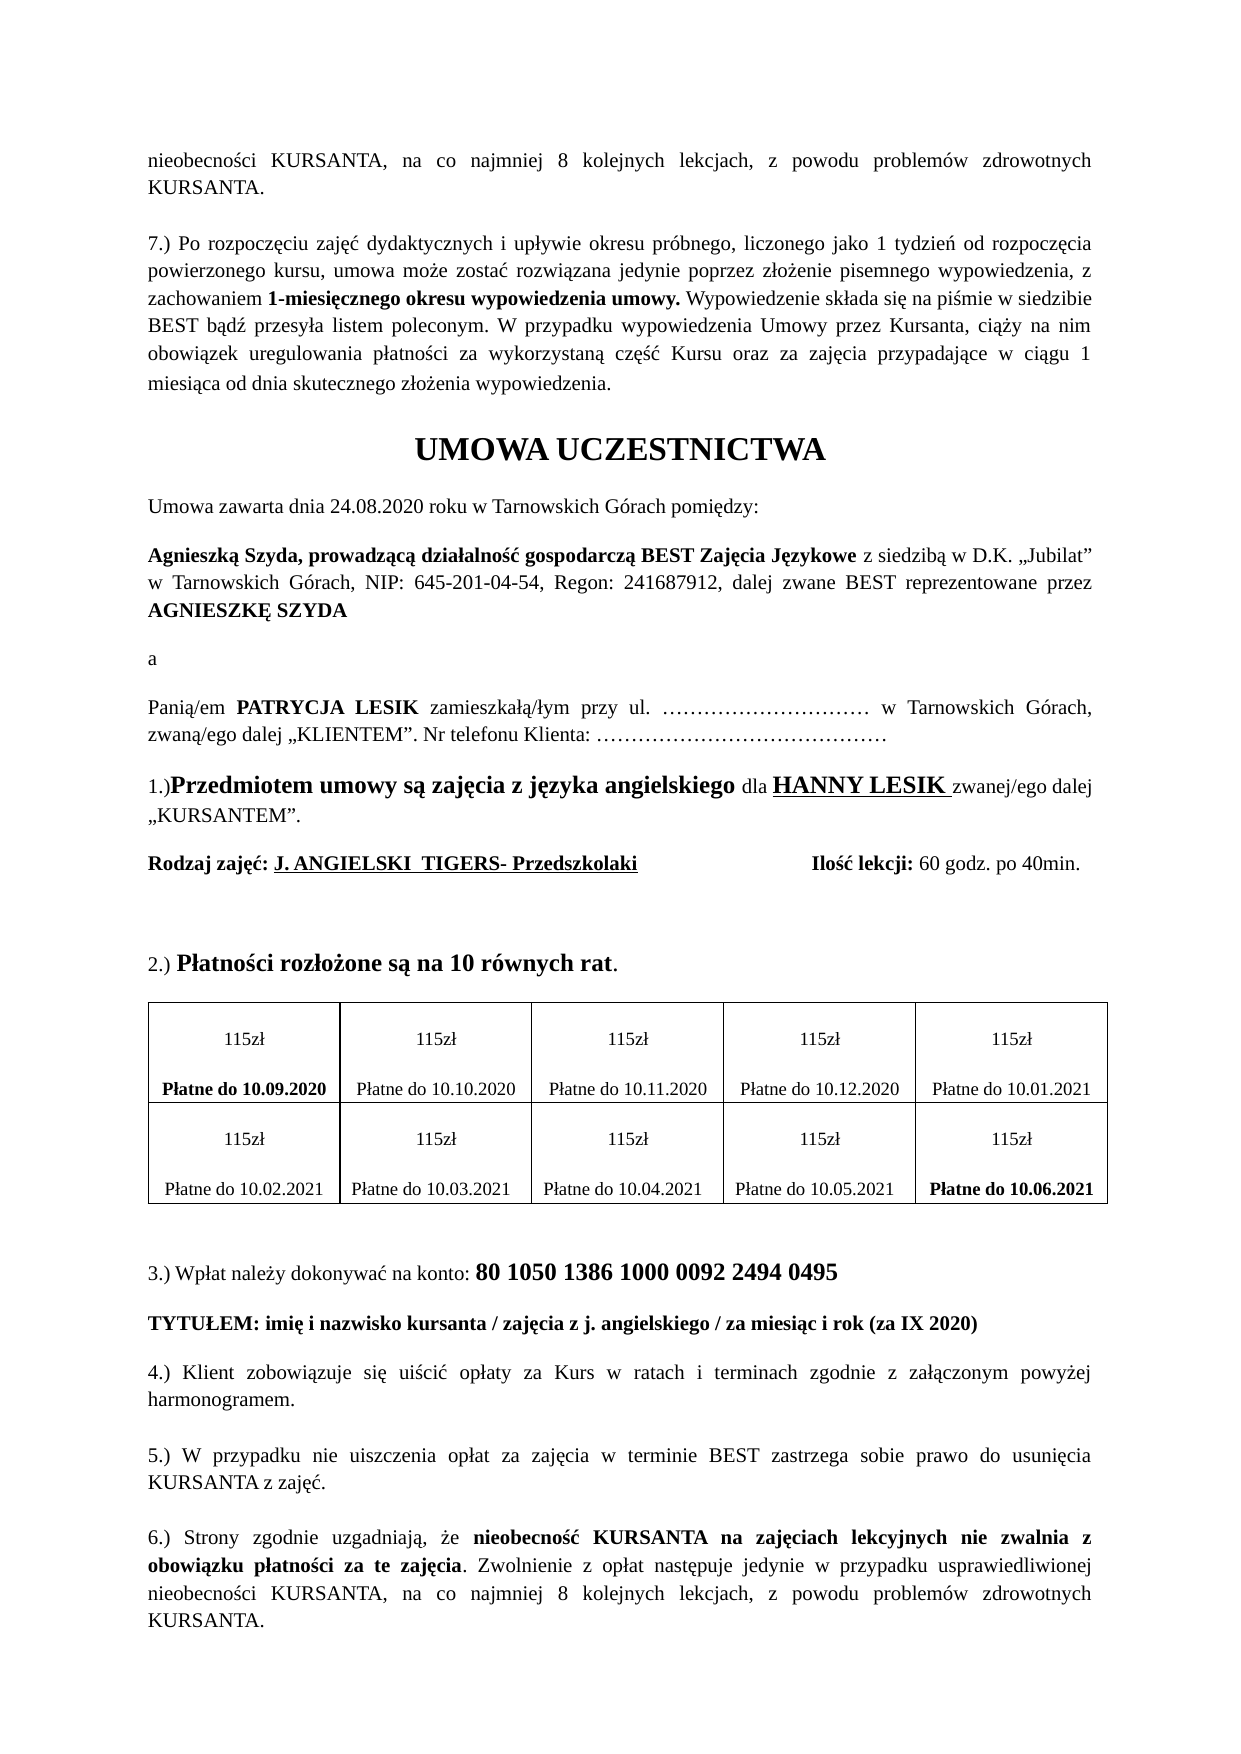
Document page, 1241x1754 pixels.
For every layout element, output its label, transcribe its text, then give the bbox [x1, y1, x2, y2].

text 7.) Po rozpoczęciu zajęć dydaktycznych i upływie okresu próbnego, liczonego jako 1 tydzień od rozpoczęcia powierzonego kursu, umowa może zostać rozwiązana jedynie poprzez złożenie pisemnego wypowiedzenia, z zachowaniem 1-miesięcznego okresu wypowiedzenia umowy. Wypowiedzenie składa się na piśmie w siedzibie BEST bądź przesyła listem poleconym. W przypadku wypowiedzenia Umowy przez Kursanta, ciąży na nim obowiązek uregulowania płatności za wykorzystaną część Kursu oraz za zajęcia przypadające w ciągu 1 miesiąca od dnia skutecznego złożenia wypowiedzenia. [148, 230, 1093, 395]
table_header 115zł Płatne do 10.09.2020 [149, 1003, 339, 1102]
table_header 115zł Płatne do 10.12.2020 [724, 1003, 915, 1102]
text Rodzaj zajęć: J. ANGIELSKI TIGERS- Przedszkolaki Ilość lekcji: 60 godz. po 40min. [148, 851, 1093, 875]
text a [148, 646, 1093, 670]
text Agnieszką Szyda, prowadzącą działalność gospodarczą BEST Zajęcia Językowe z siedzibą w D.K. „Jubilat” w Tarnowskich Górach, NIP: 645-201-04-54, Regon: 241687912, dalej zwane BEST reprezentowane przez AGNIESZKĘ SZYDA [148, 542, 1093, 622]
text Umowa zawarta dnia 24.08.2020 roku w Tarnowskich Górach pomiędzy: [148, 494, 1093, 518]
table_cell 115zł Płatne do 10.04.2021 [532, 1103, 723, 1202]
text UMOWA UCZESTNICTWA [148, 429, 1093, 467]
table_cell 115zł Płatne do 10.02.2021 [149, 1103, 339, 1202]
text 3.) Wpłat należy dokonywać na konto: 80 1050 1386 1000 0092 2494 0495 [148, 1257, 1093, 1286]
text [148, 148, 1093, 199]
table_header 115zł Płatne do 10.01.2021 [916, 1003, 1107, 1102]
table_cell 115zł Płatne do 10.06.2021 [916, 1103, 1107, 1202]
table_header 115zł Płatne do 10.10.2020 [341, 1003, 531, 1102]
text 4.) Klient zobowiązuje się uiścić opłaty za Kurs w ratach i terminach zgodnie z załączonym powyżej harmonogramem. [148, 1360, 1093, 1411]
table_header 115zł Płatne do 10.11.2020 [532, 1003, 723, 1102]
text 1.)Przedmiotem umowy są zajęcia z języka angielskiego dla HANNY LESIK zwanej/ego dalej „KURSANTEM”. [148, 771, 1093, 827]
text Panią/em PATRYCJA LESIK zamieszkałą/łym przy ul. ………………………… w Tarnowskich Górach, zwaną/ego dalej „KLIENTEM”. Nr telefonu Klienta: …………………………………… [148, 694, 1093, 746]
text 2.) Płatności rozłożone są na 10 równych rat. [148, 948, 1093, 977]
table_cell 115zł Płatne do 10.05.2021 [724, 1103, 915, 1202]
text 5.) W przypadku nie uiszczenia opłat za zajęcia w terminie BEST zastrzega sobie prawo do usunięcia KURSANTA z zajęć. [148, 1442, 1093, 1494]
table_cell 115zł Płatne do 10.03.2021 [341, 1103, 531, 1202]
text TYTUŁEM: imię i nazwisko kursanta / zajęcia z j. angielskiego / za miesiąc i rok (za IX 2020) [148, 1311, 1093, 1335]
